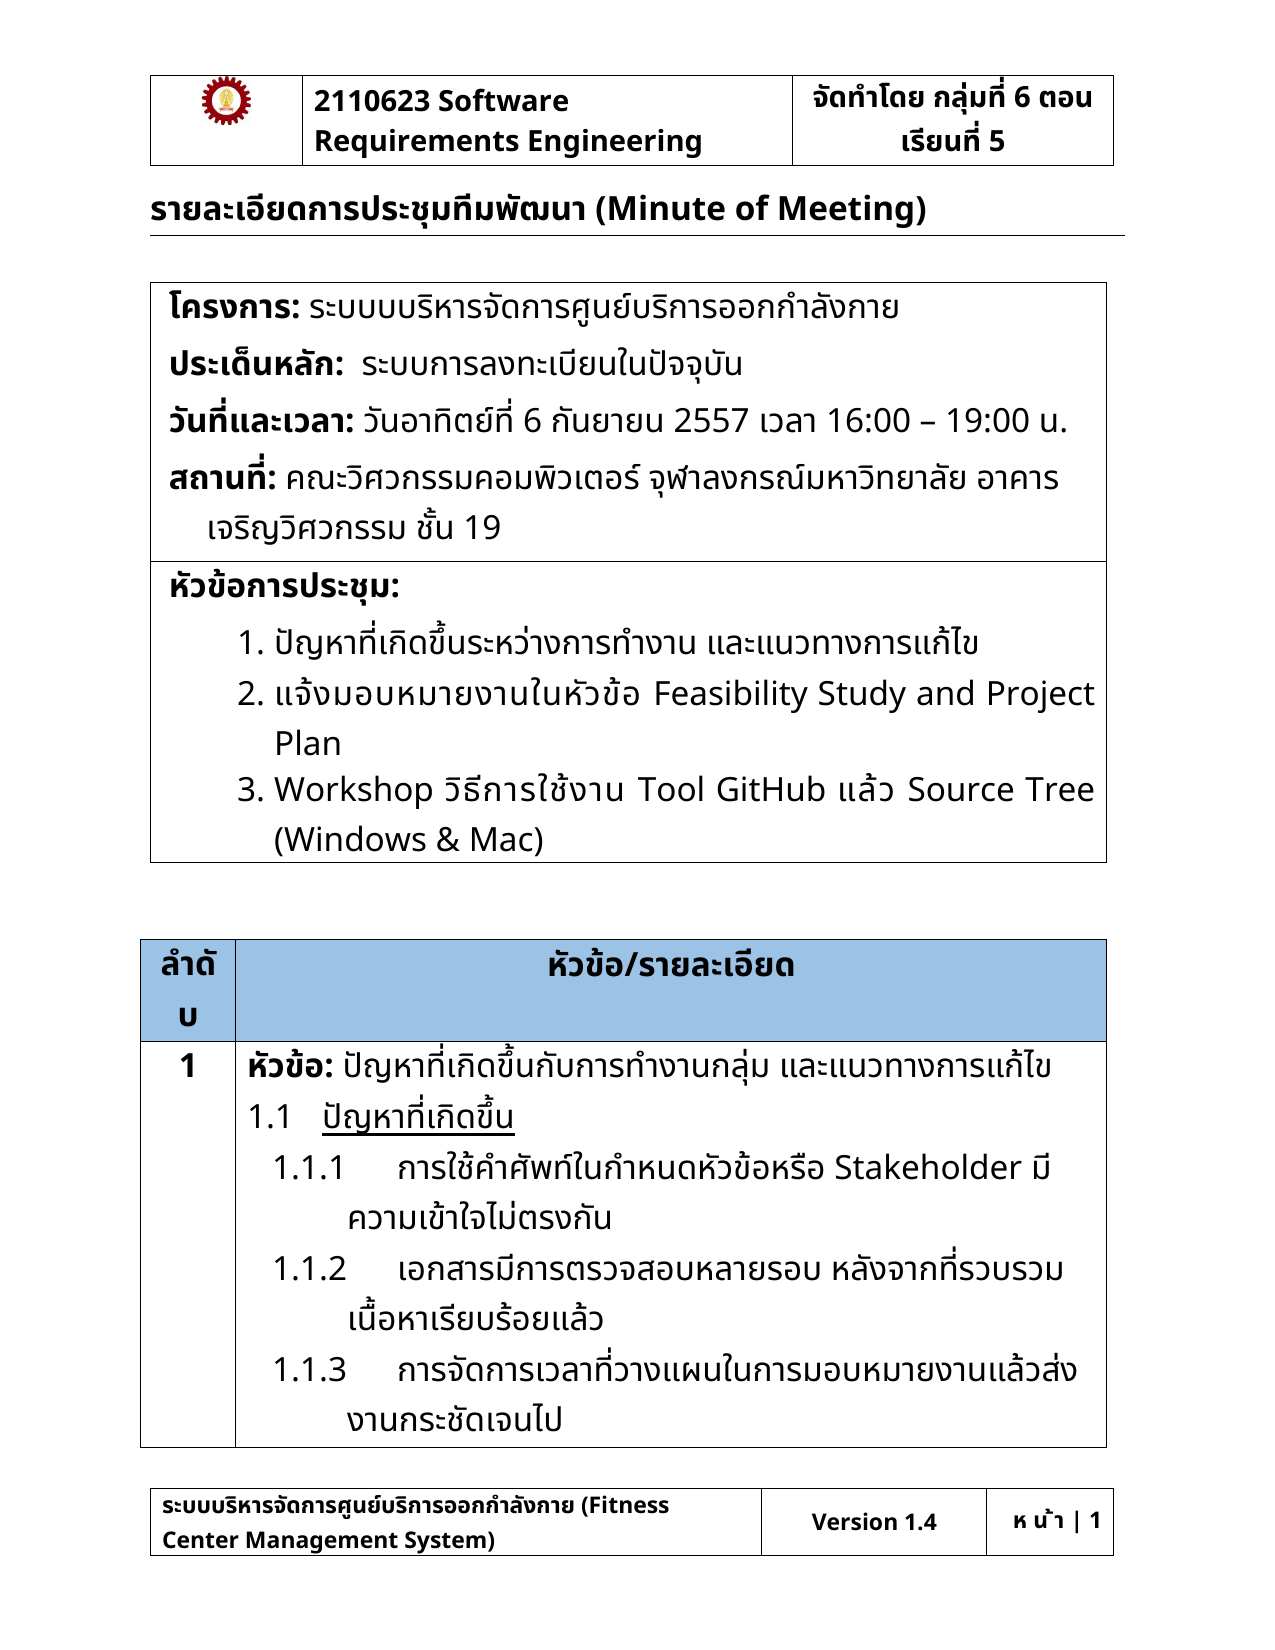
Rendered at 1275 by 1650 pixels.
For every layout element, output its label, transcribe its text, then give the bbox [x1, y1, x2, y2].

picture [201, 76, 252, 126]
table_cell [236, 1042, 1106, 1447]
table_cell หัวข้อการประชุม: ปัญหาที่เกิดขึ้นระหว่างการทำงาน และแนวทางการแก้ไข แจ้งมอบหมายงานในหัวข้อ Feasibility Study and Project Plan Workshop วิธีการใช้งาน Tool GitHub แล้ว Source Tree (Windows & Mac) [151, 562, 1106, 862]
subtitle รายละเอียดการประชุมทีมพัฒนา (Minute of Meeting) [150, 185, 1125, 235]
table_header โครงการ: ระบบบบริหารจัดการศูนย์บริการออกกำลังกาย ประเด็นหลัก: ระบบการลงทะเบียนในปัจจุบัน วันที่และเวลา: วันอาทิตย์ที่ 6 กันยายน 2557 เวลา 16:00 – 19:00 น. สถานที่: คณะวิศวกรรมคอมพิวเตอร์ จุฬาลงกรณ์มหาวิทยาลัย อาคารเจริญวิศวกรรม ชั้น 19 [151, 283, 1106, 561]
table_header ลำดับ [141, 940, 235, 1041]
table_header หัวข้อ/รายละเอียด [236, 940, 1106, 1041]
table_cell 1 [141, 1042, 235, 1447]
